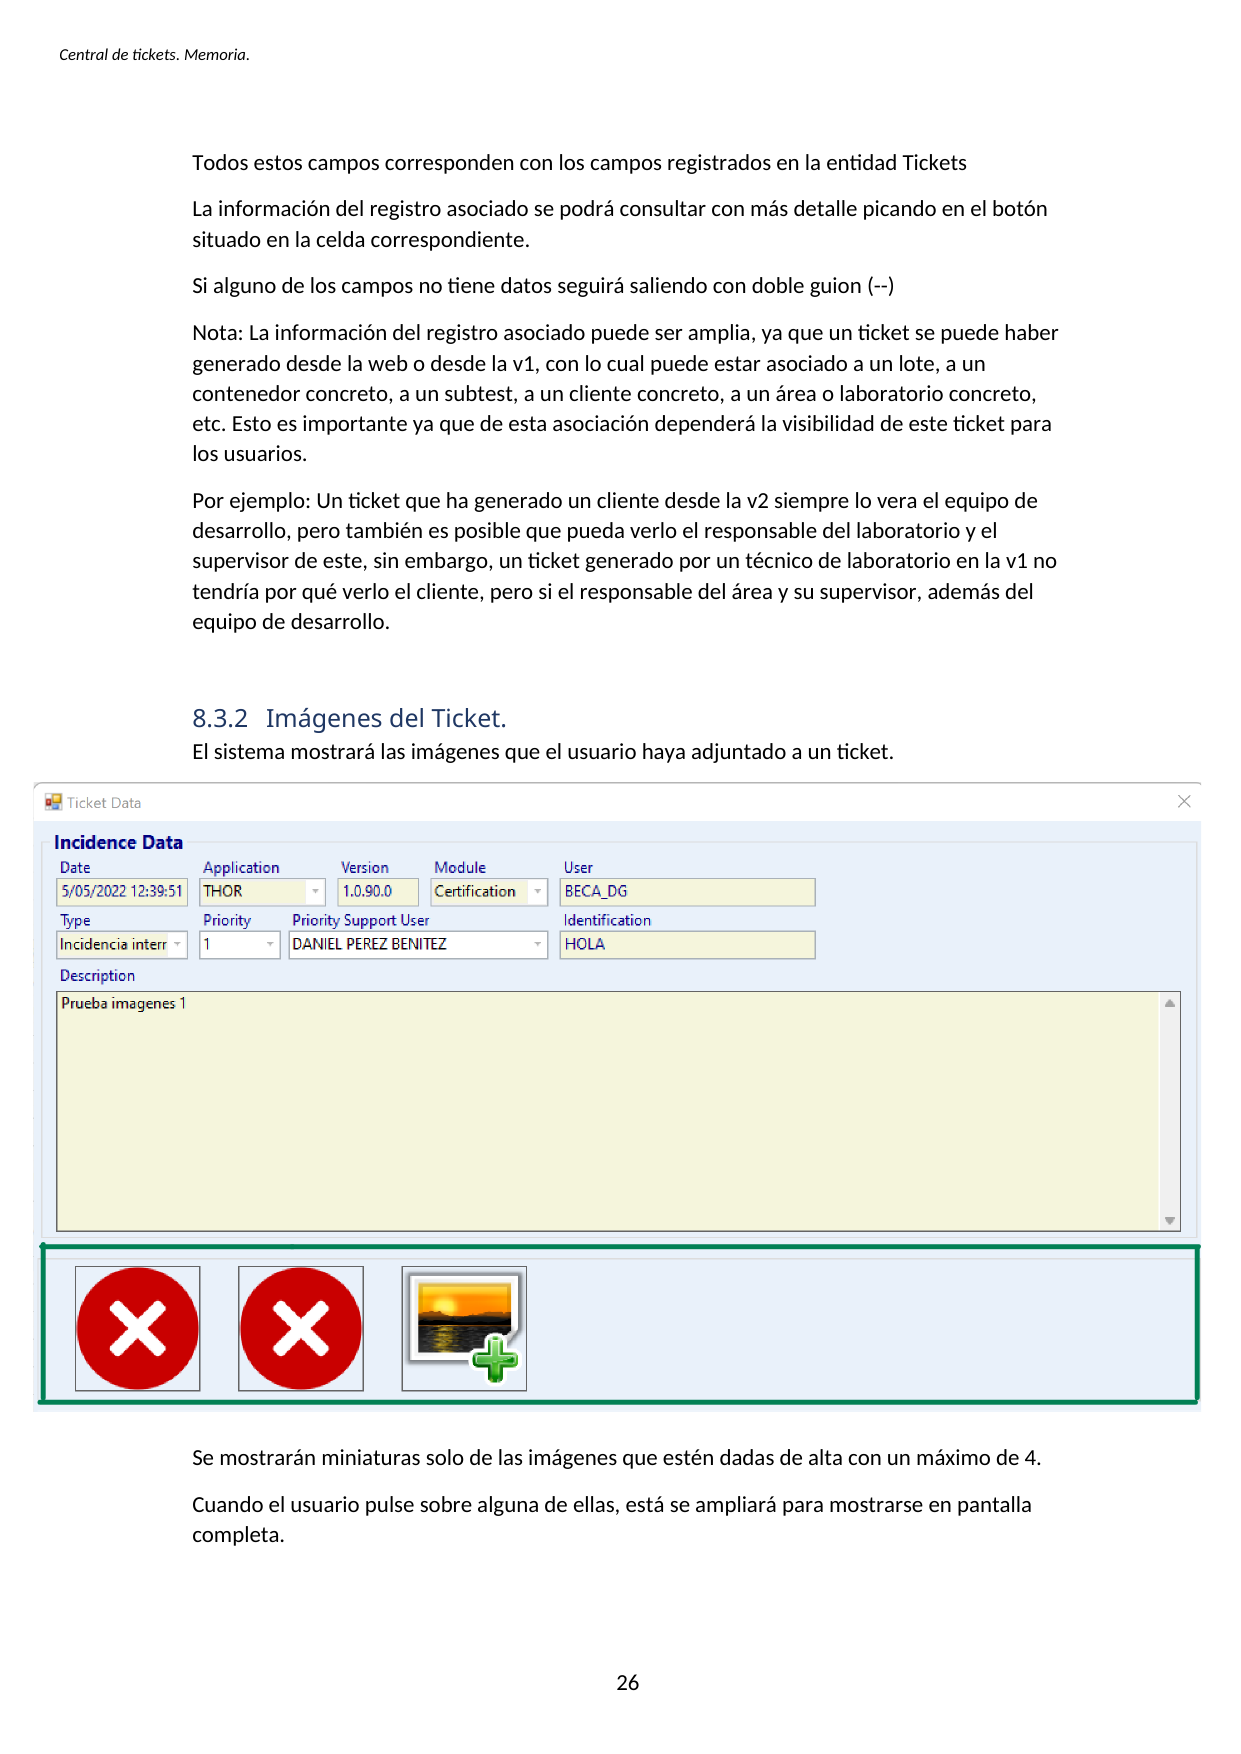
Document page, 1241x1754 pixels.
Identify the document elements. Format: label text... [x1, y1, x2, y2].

text Por ejemplo: Un ticket que ha generado un cliente desde la v2 siempre lo vera el equipo de desarrollo, pero también es posible que pueda verlo el responsable del laboratorio y el supervisor de este, sin embargo, un ticket generado por un técnico de laboratorio en la v1 no tendría por qué verlo el cliente, pero si el responsable del área y su supervisor, además del equipo de desarrollo. [192, 486, 1063, 635]
text Si alguno de los campos no tiene datos seguirá saliendo con doble guion (--) [192, 272, 1063, 299]
picture [32, 782, 1202, 1411]
text Todos estos campos corresponden con los campos registrados en la entidad Tickets [192, 148, 1063, 176]
text El sistema mostrará las imágenes que el usuario haya adjuntado a un ticket. [192, 737, 1063, 766]
text Cuando el usuario pulse sobre alguna de ellas, está se ampliará para mostrarse en pantalla completa. [192, 1490, 1063, 1548]
text Nota: La información del registro asociado puede ser amplia, ya que un ticket se puede haber generado desde la web o desde la v1, con lo cual puede estar asociado a un lote, a un contenedor concreto, a un subtest, a un cliente concreto, a un área o laboratorio concreto, etc. Esto es importante ya que de esta asociación dependerá la visibilidad de este ticket para los usuarios. [192, 318, 1063, 467]
subtitle Imágenes del Ticket. [192, 701, 1063, 735]
text La información del registro asociado se podrá consultar con más detalle picando en el botón situado en la celda correspondiente. [192, 194, 1063, 253]
text Se mostrarán miniaturas solo de las imágenes que estén dadas de alta con un máximo de 4. [192, 1411, 1063, 1471]
